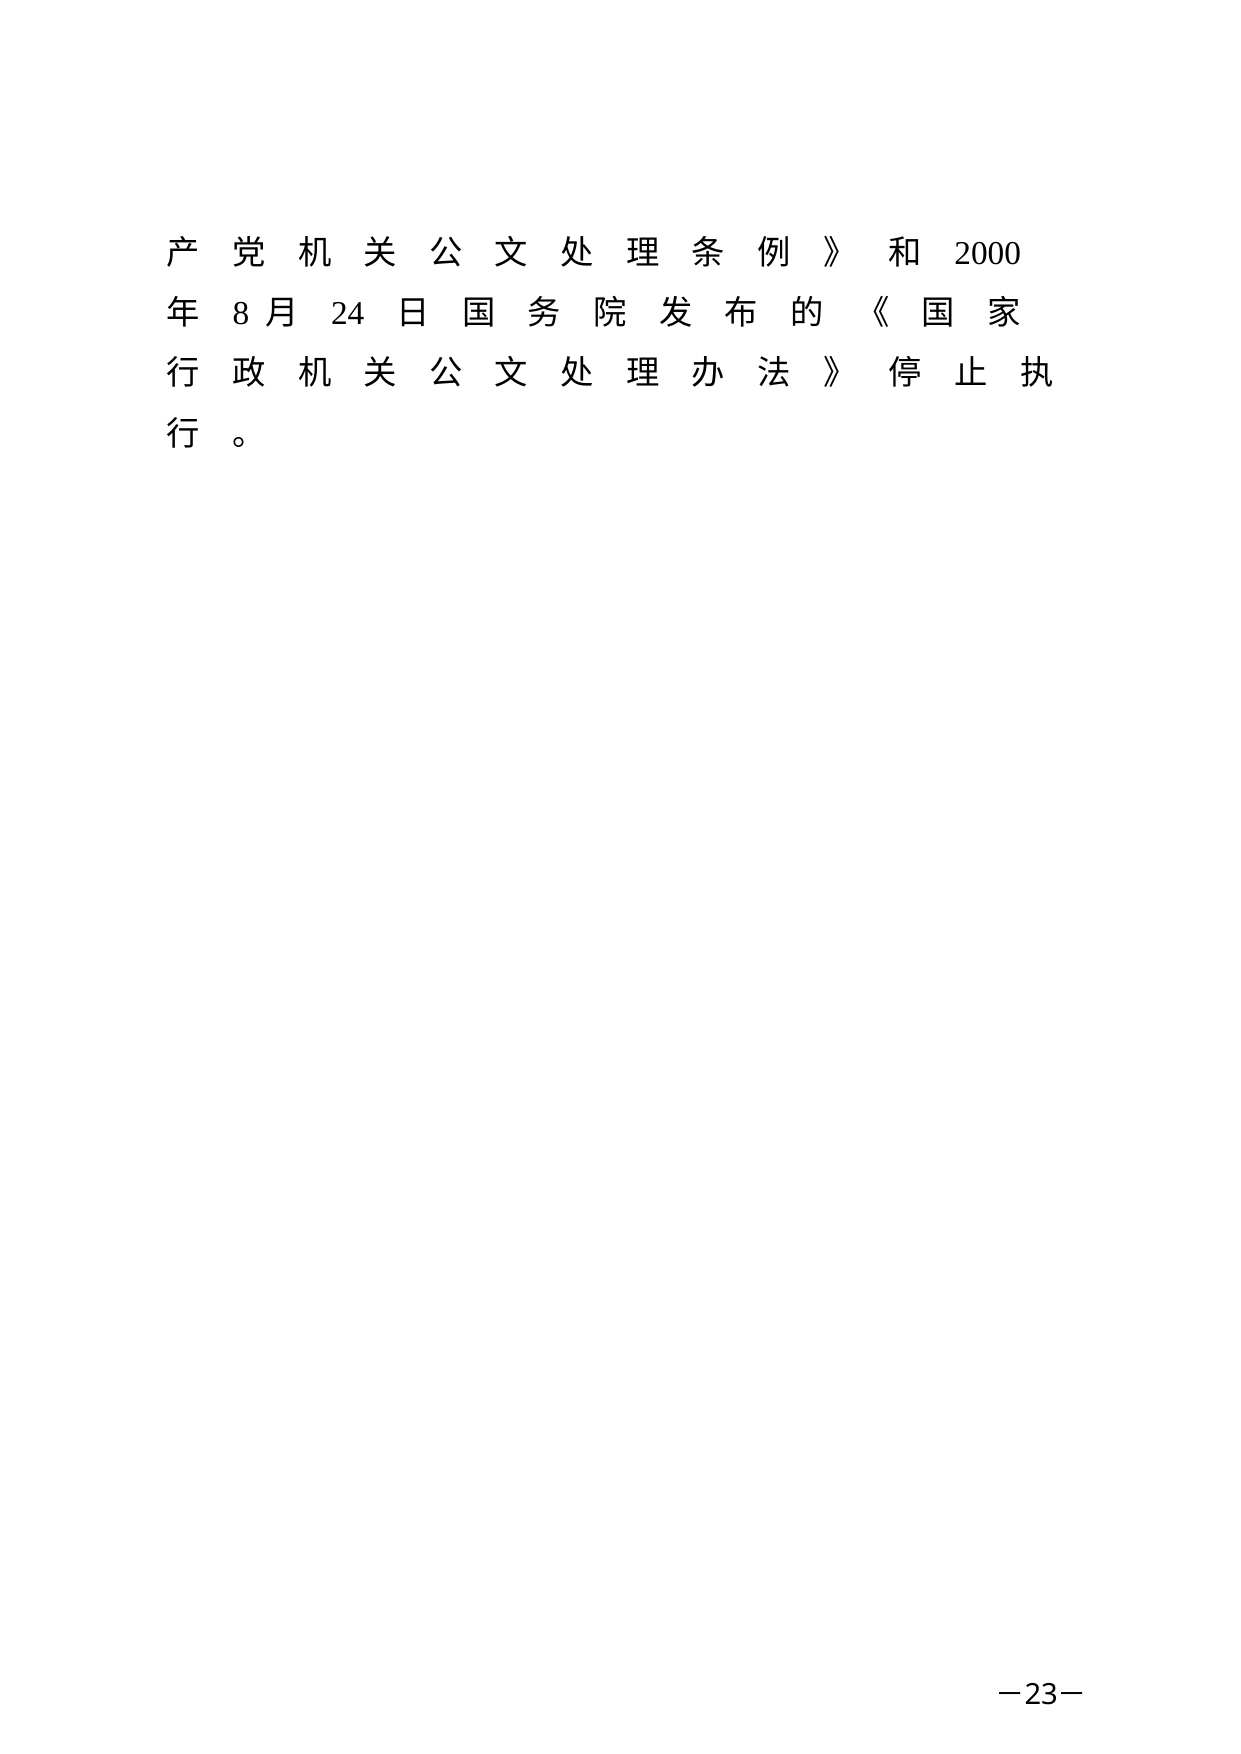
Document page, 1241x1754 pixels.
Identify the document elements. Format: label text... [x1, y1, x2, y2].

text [167, 219, 1085, 346]
